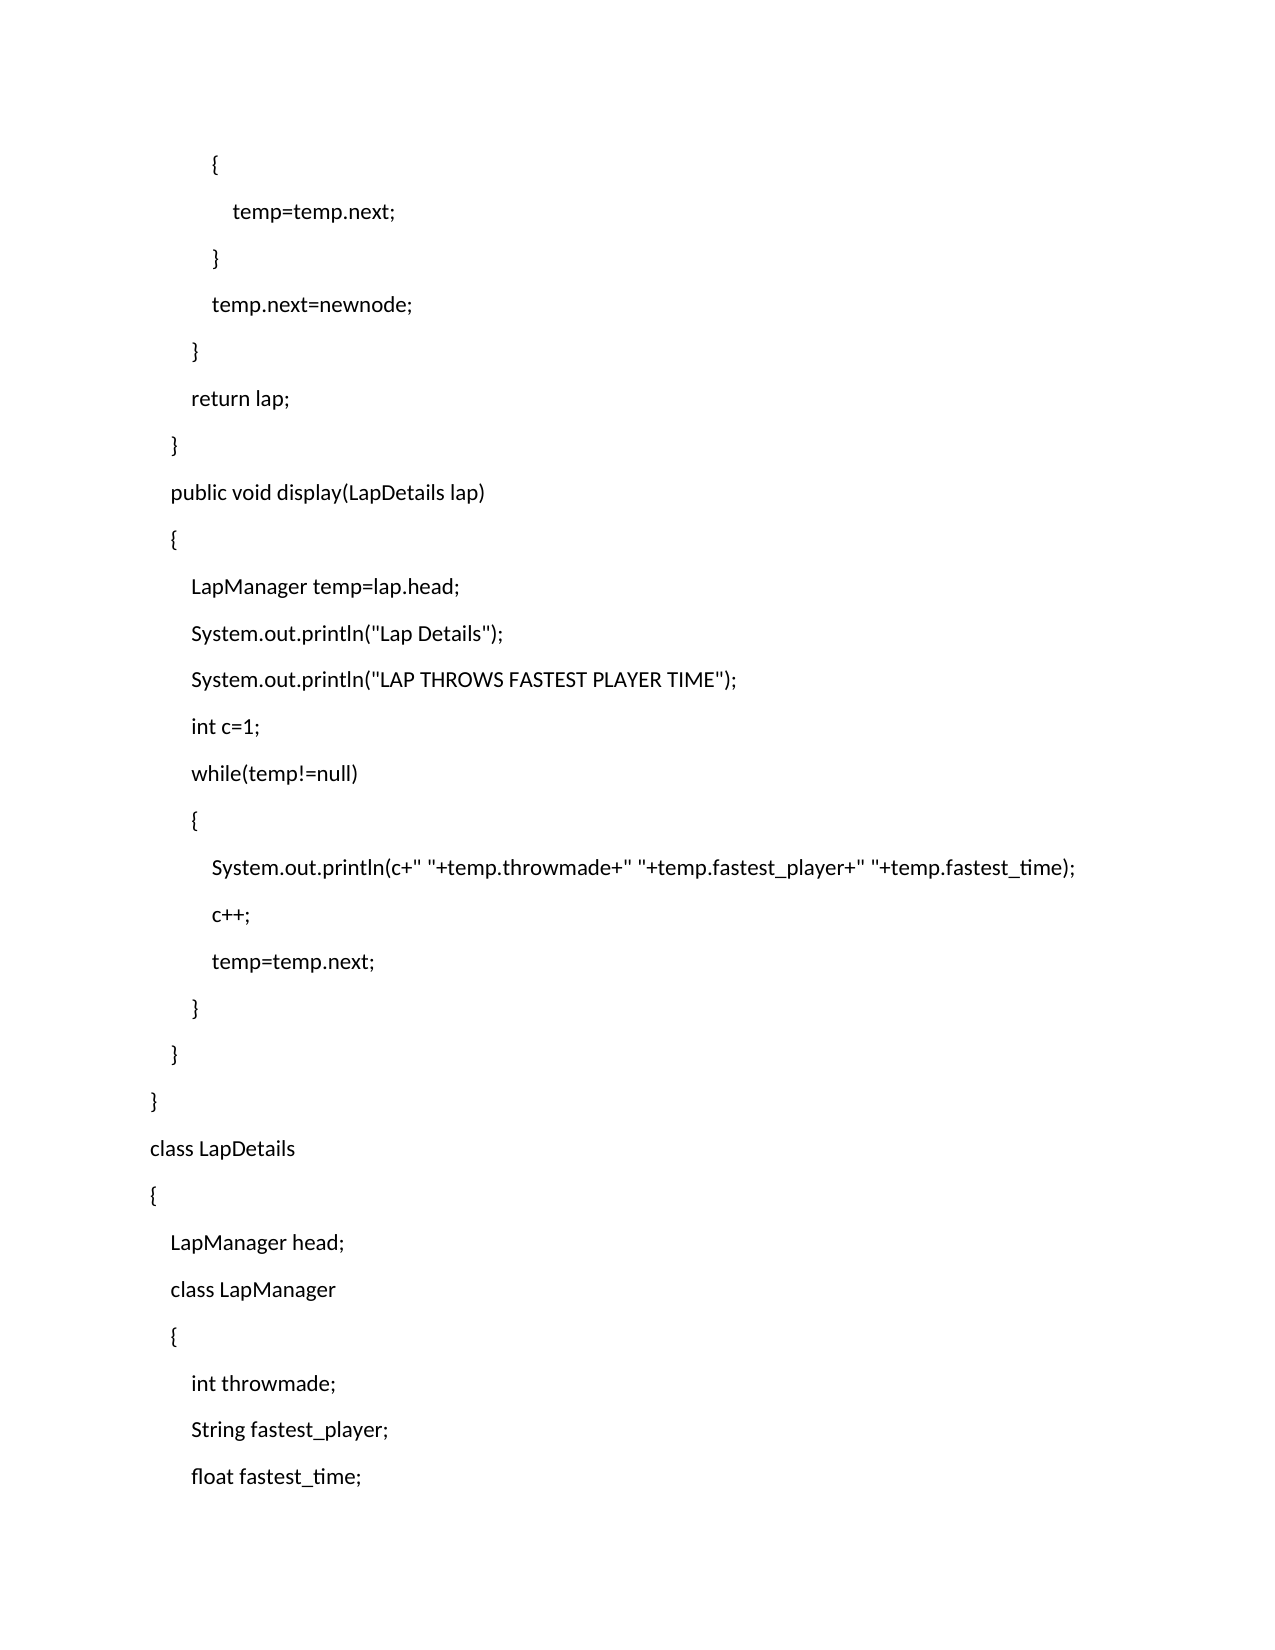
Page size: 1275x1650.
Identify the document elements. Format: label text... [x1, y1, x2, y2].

text while(temp!=null) [150, 759, 1125, 787]
text String fastest_player; [150, 1416, 1125, 1444]
text int c=1; [150, 712, 1125, 741]
text { [150, 1181, 1125, 1209]
text { [150, 806, 1125, 834]
text LapManager head; [150, 1228, 1125, 1256]
text temp=temp.next; [150, 947, 1125, 975]
text float fastest_time; [150, 1462, 1125, 1491]
text { [150, 525, 1125, 553]
text public void display(LapDetails lap) [150, 478, 1125, 506]
text } [150, 994, 1125, 1022]
text LapManager temp=lap.head; [150, 572, 1125, 600]
text { [150, 1322, 1125, 1350]
text temp.next=newnode; [150, 291, 1125, 319]
text class LapDetails [150, 1134, 1125, 1162]
text System.out.println("LAP THROWS FASTEST PLAYER TIME"); [150, 666, 1125, 694]
text return lap; [150, 384, 1125, 412]
text } [150, 1087, 1125, 1116]
text int throwmade; [150, 1369, 1125, 1397]
text } [150, 244, 1125, 272]
text } [150, 431, 1125, 459]
text } [150, 337, 1125, 366]
text class LapManager [150, 1275, 1125, 1303]
text c++; [150, 900, 1125, 928]
text temp=temp.next; [150, 197, 1125, 225]
text System.out.println(c+" "+temp.throwmade+" "+temp.fastest_player+" "+temp.fastest_time); [150, 853, 1125, 881]
text { [150, 150, 1125, 178]
text System.out.println("Lap Details"); [150, 619, 1125, 647]
text } [150, 1041, 1125, 1069]
